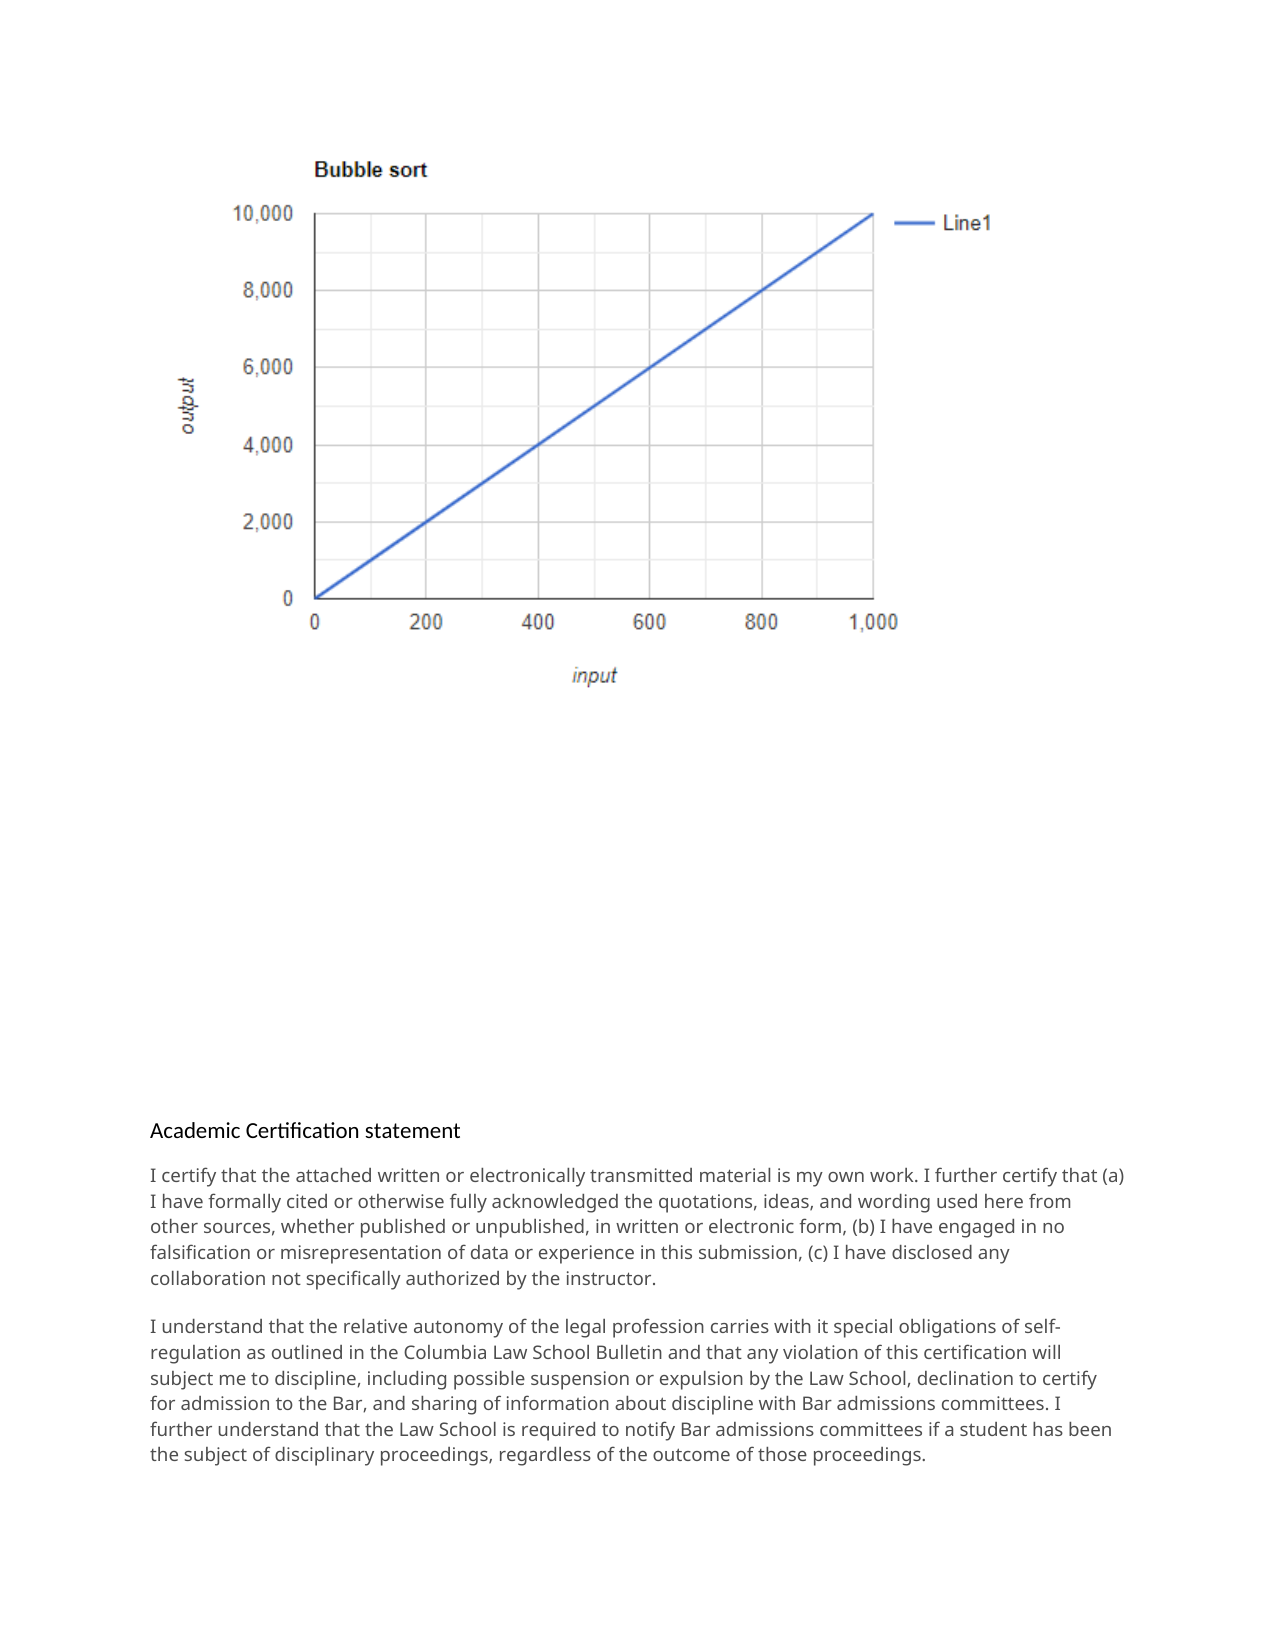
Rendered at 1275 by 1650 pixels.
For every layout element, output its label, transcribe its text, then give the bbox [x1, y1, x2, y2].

text Academic Certification statement [150, 1116, 1125, 1144]
text I certify that the attached written or electronically transmitted material is my own work. I further certify that (a) I have formally cited or otherwise fully acknowledged the quotations, ideas, and wording used here from other sources, whether published or unpublished, in written or electronic form, (b) I have engaged in no falsification or misrepresentation of data or experience in this submission, (c) I have disclosed any collaboration not specifically authorized by the instructor. [150, 1163, 1125, 1290]
text I understand that the relative autonomy of the legal profession carries with it special obligations of self-regulation as outlined in the Columbia Law School Bulletin and that any violation of this certification will subject me to discipline, including possible suspension or expulsion by the Law School, declination to certify for admission to the Bar, and sharing of information about discipline with Bar admissions committees. I further understand that the Law School is required to notify Bar admissions committees if a student has been the subject of disciplinary proceedings, regardless of the outcome of those proceedings. [150, 1314, 1125, 1467]
